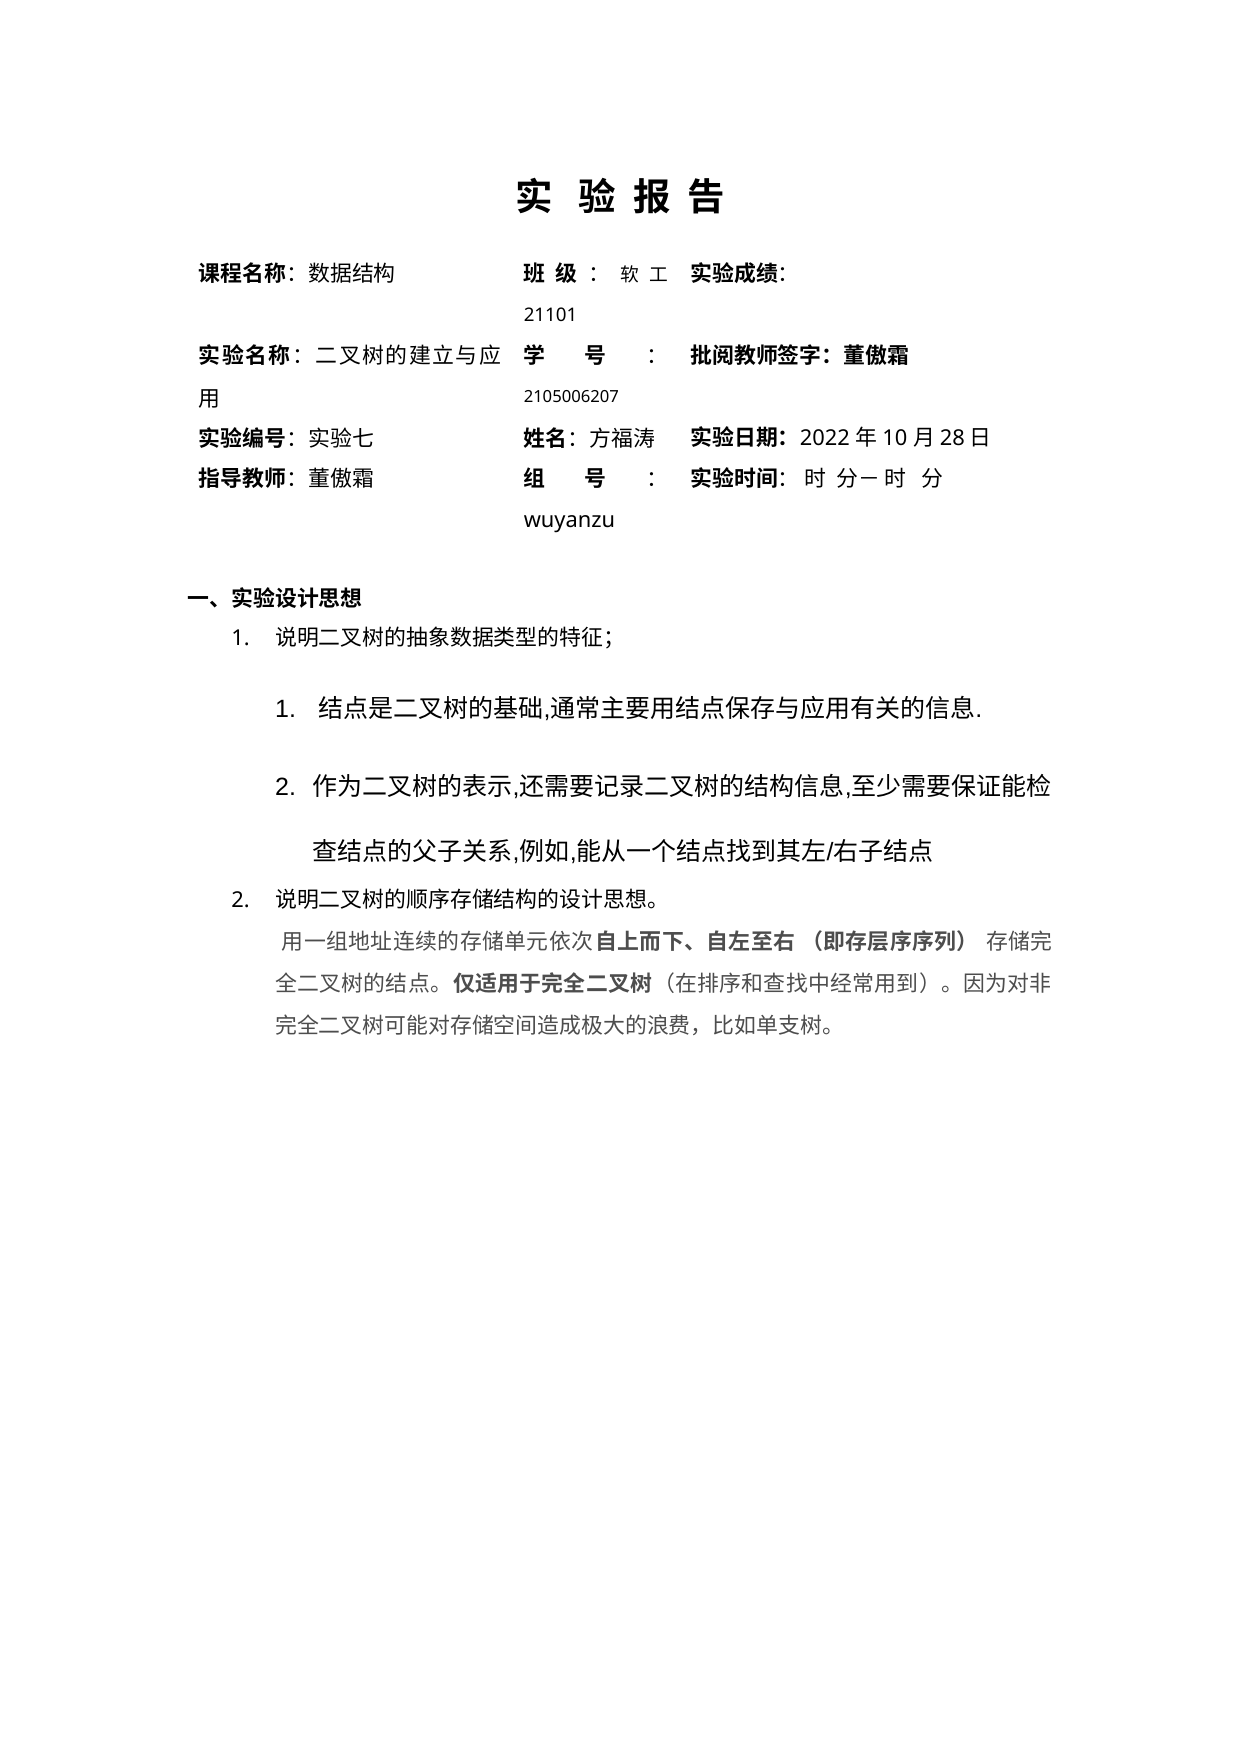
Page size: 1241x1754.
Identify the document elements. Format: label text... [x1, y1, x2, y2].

text 一、实验设计思想 [187, 581, 1053, 613]
table_header 实验成绩： [679, 256, 1088, 338]
table_cell 组号：wuyanzu [512, 460, 679, 542]
text 用一组地址连续的存储单元依次自上而下、自左至右 （即存层序序列） 存储完全二叉树的结点。仅适用于完全二叉树（在排序和查找中经常用到）。因为对非完全二叉树可能对存储空间造成极大的浪费，比如单支树。 [275, 924, 1053, 966]
list 说明二叉树的抽象数据类型的特征； [231, 620, 1053, 652]
table_cell 实验编号：实验七 [188, 420, 512, 460]
text 用一组地址连续的存储单元依次自上而下、自左至右 （即存层序序列） 存储完全二叉树的结点。仅适用于完全二叉树（在排序和查找中经常用到）。因为对非完全二叉树可能对存储空间造成极大的浪费，比如单支树。 [275, 998, 1053, 1041]
table_header 课程名称：数据结构 [188, 256, 512, 338]
table_cell 批阅教师签字：董傲霜 [679, 338, 1088, 420]
text 实 验 报 告 [187, 162, 1053, 227]
table_cell 实验时间： 时 分－ 时 分 [679, 460, 1088, 542]
list 结点是二叉树的基础,通常主要用结点保存与应用有关的信息. [275, 674, 1053, 739]
table_header 班级：软工21101 [512, 256, 679, 338]
list 作为二叉树的表示,还需要记录二叉树的结构信息,至少需要保证能检查结点的父子关系,例如,能从一个结点找到其左/右子结点 [275, 752, 1053, 882]
list 说明二叉树的顺序存储结构的设计思想。 [231, 882, 1053, 914]
table_cell 实验名称：二叉树的建立与应用 [188, 338, 512, 420]
table_cell 学号：2105006207 [512, 338, 679, 420]
table_cell 姓名：方福涛 [512, 420, 679, 460]
table_cell 实验日期：2022 年 10 月 28日 [679, 420, 1088, 460]
table_cell 指导教师：董傲霜 [188, 460, 512, 542]
